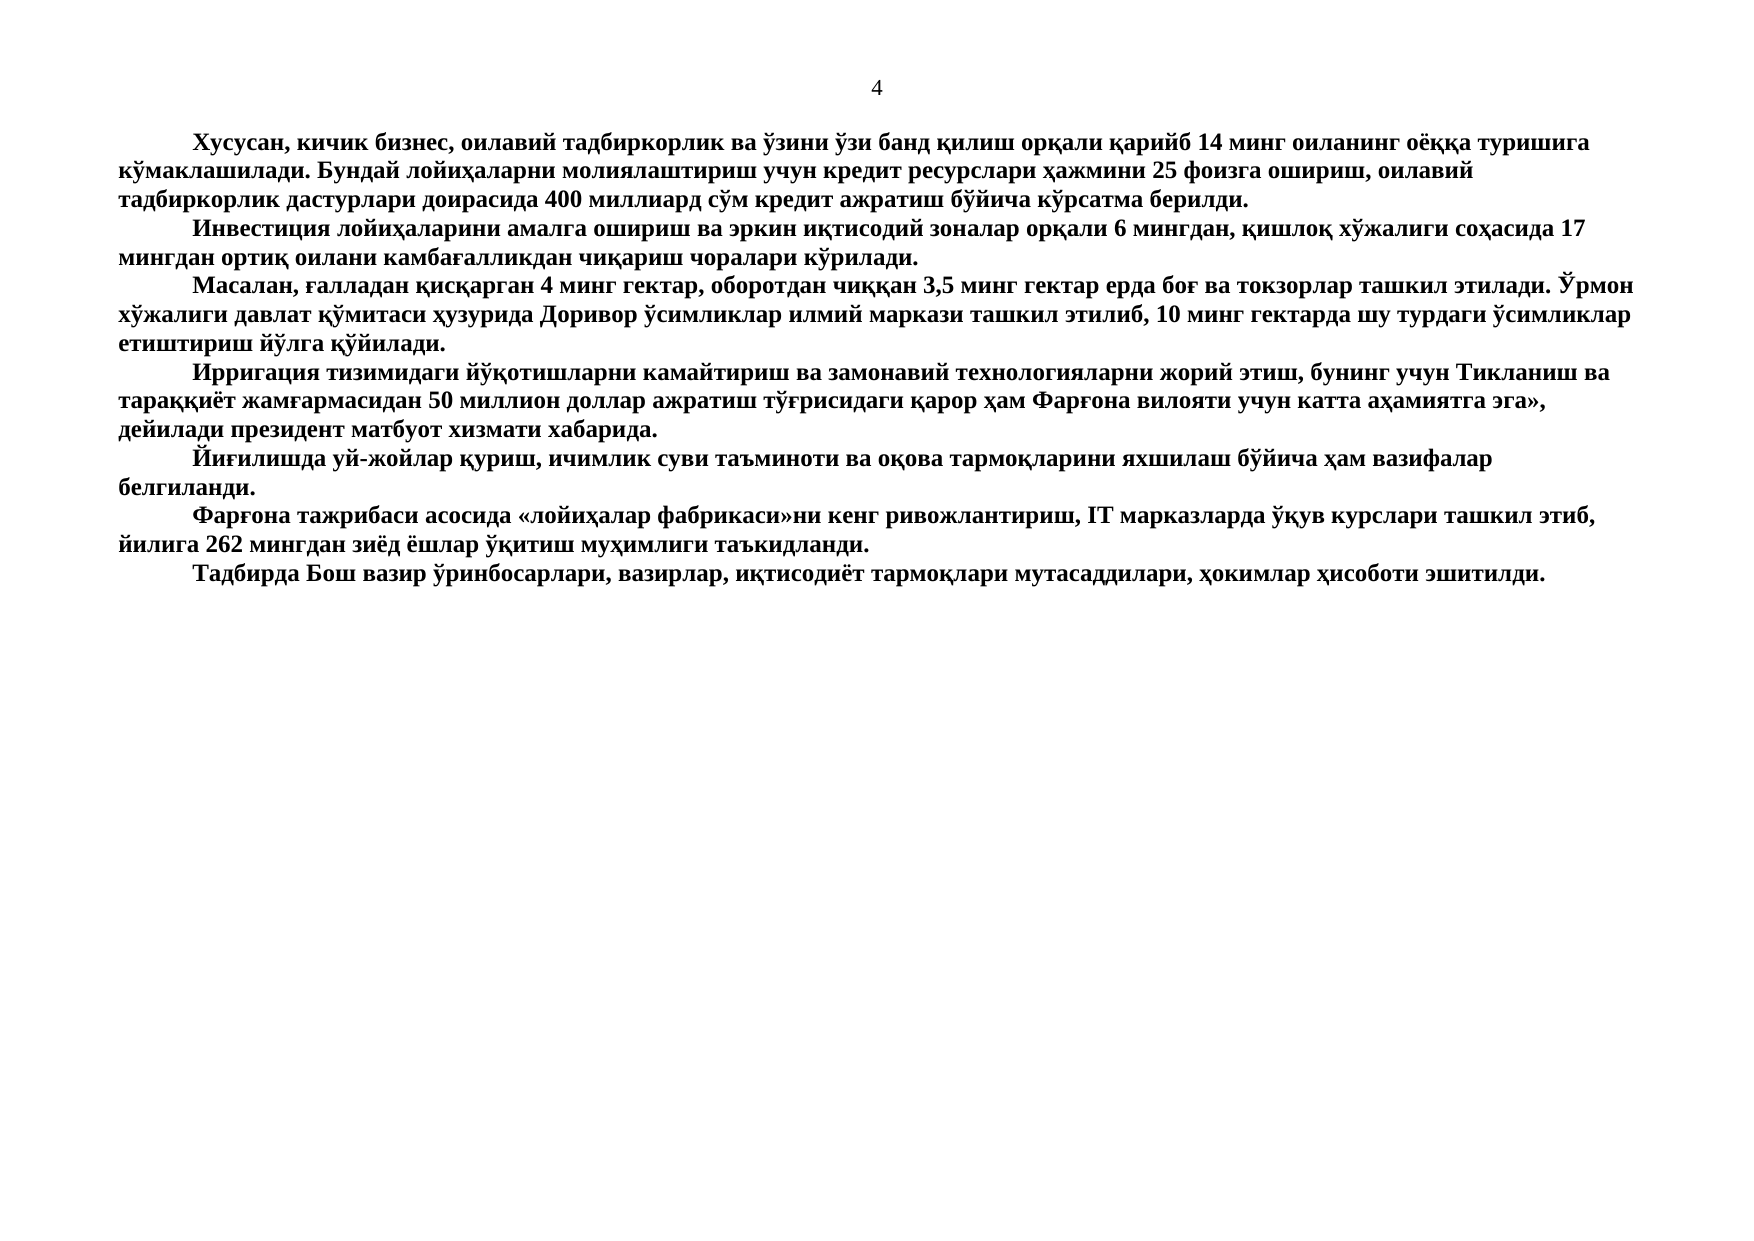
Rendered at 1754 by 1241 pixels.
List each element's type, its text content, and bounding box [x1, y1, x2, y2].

text Хусусан, кичик бизнес, оилавий тадбиркорлик ва ўзини ўзи банд қилиш орқали қарийб 14 минг оиланинг оёққа туришига кўмаклашилади. Бундай лойиҳаларни молиялаштириш учун кредит ресурслари ҳажмини 25 фоизга ошириш, оилавий тадбиркорлик дастурлари доирасида 400 миллиард сўм кредит ажратиш бўйича кўрсатма берилди. [118, 127, 1636, 213]
text Ирригация тизимидаги йўқотишларни камайтириш ва замонавий технологияларни жорий этиш, бунинг учун Тикланиш ва тараққиёт жамғармасидан 50 миллион доллар ажратиш тўғрисидаги қарор ҳам Фарғона вилояти учун катта аҳамиятга эга», дейилади президент матбуот хизмати хабарида. [118, 357, 1636, 443]
text Инвестиция лойиҳаларини амалга ошириш ва эркин иқтисодий зоналар орқали 6 мингдан, қишлоқ хўжалиги соҳасида 17 мингдан ортиқ оилани камбағалликдан чиқариш чоралари кўрилади. [118, 213, 1636, 270]
text Йиғилишда уй-жойлар қуриш, ичимлик суви таъминоти ва оқова тармоқларини яхшилаш бўйича ҳам вазифалар белгиланди. [118, 443, 1636, 500]
text Масалан, ғалладан қисқарган 4 минг гектар, оборотдан чиққан 3,5 минг гектар ерда боғ ва токзорлар ташкил этилади. Ўрмон хўжалиги давлат қўмитаси ҳузурида Доривор ўсимликлар илмий маркази ташкил этилиб, 10 минг гектарда шу турдаги ўсимликлар етиштириш йўлга қўйилади. [118, 270, 1636, 357]
text Тадбирда Бош вазир ўринбосарлари, вазирлар, иқтисодиёт тармоқлари мутасаддилари, ҳокимлар ҳисоботи эшитилди. [118, 558, 1636, 587]
text Фарғона тажрибаси асосида «лойиҳалар фабрикаси»ни кенг ривожлантириш, IT марказларда ўқув курслари ташкил этиб, йилига 262 мингдан зиёд ёшлар ўқитиш муҳимлиги таъкидланди. [118, 500, 1636, 558]
